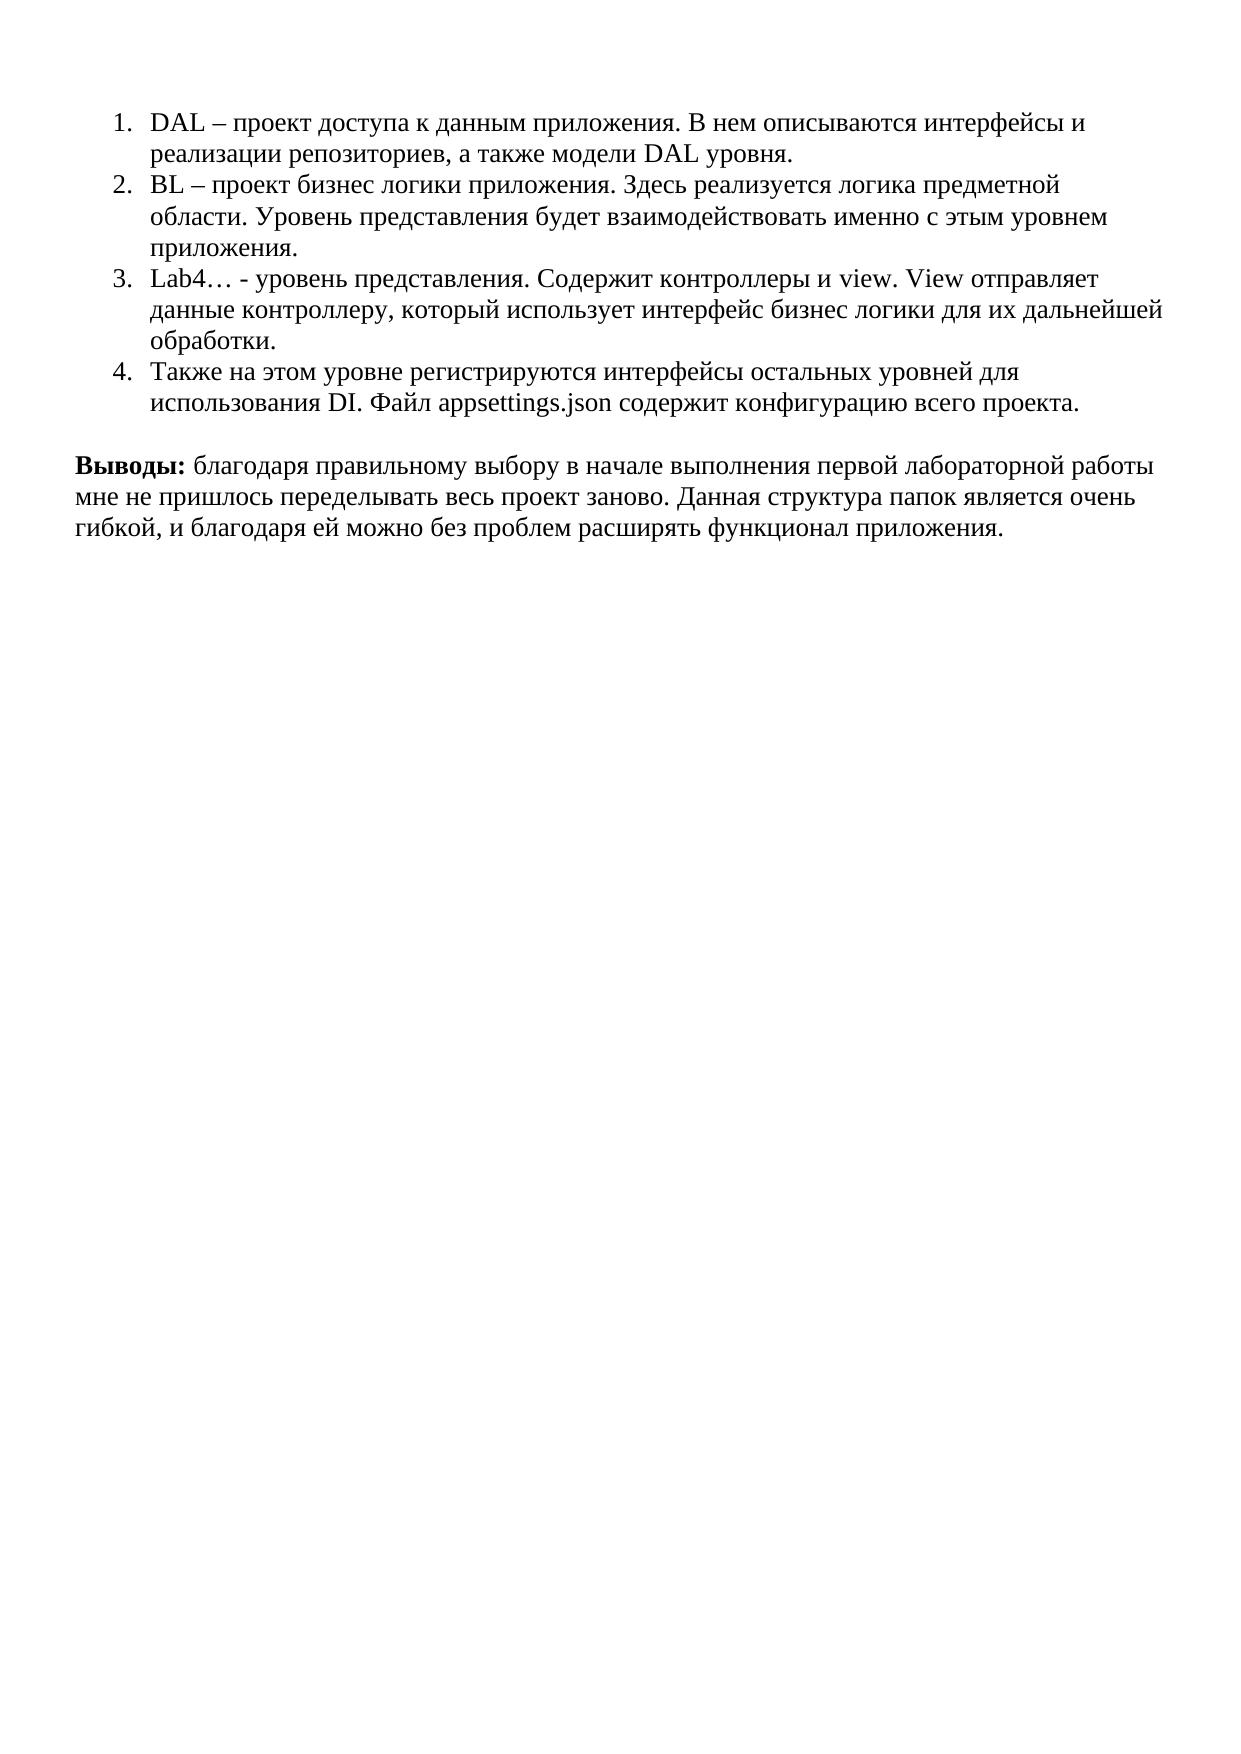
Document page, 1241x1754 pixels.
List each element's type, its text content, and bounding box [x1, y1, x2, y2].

list BL – проект бизнес логики приложения. Здесь реализуется логика предметной области. Уровень представления будет взаимодействовать именно с этым уровнем приложения. [112, 168, 1165, 262]
list DAL – проект доступа к данным приложения. В нем описываются интерфейсы и реализации репозиториев, а также модели DAL уровня. [112, 106, 1165, 168]
list Также на этом уровне регистрируются интерфейсы остальных уровней для использования DI. Файл appsettings.json содержит конфигурацию всего проекта. [112, 355, 1165, 418]
list Lab4… - уровень представления. Содержит контроллеры и view. View отправляет данные контроллеру, который использует интерфейс бизнес логики для их дальнейшей обработки. [112, 262, 1165, 355]
text Выводы: благодаря правильному выбору в начале выполнения первой лабораторной работы мне не пришлось переделывать весь проект заново. Данная структура папок является очень гибкой, и благодаря ей можно без проблем расширять функционал приложения. [75, 449, 1165, 542]
